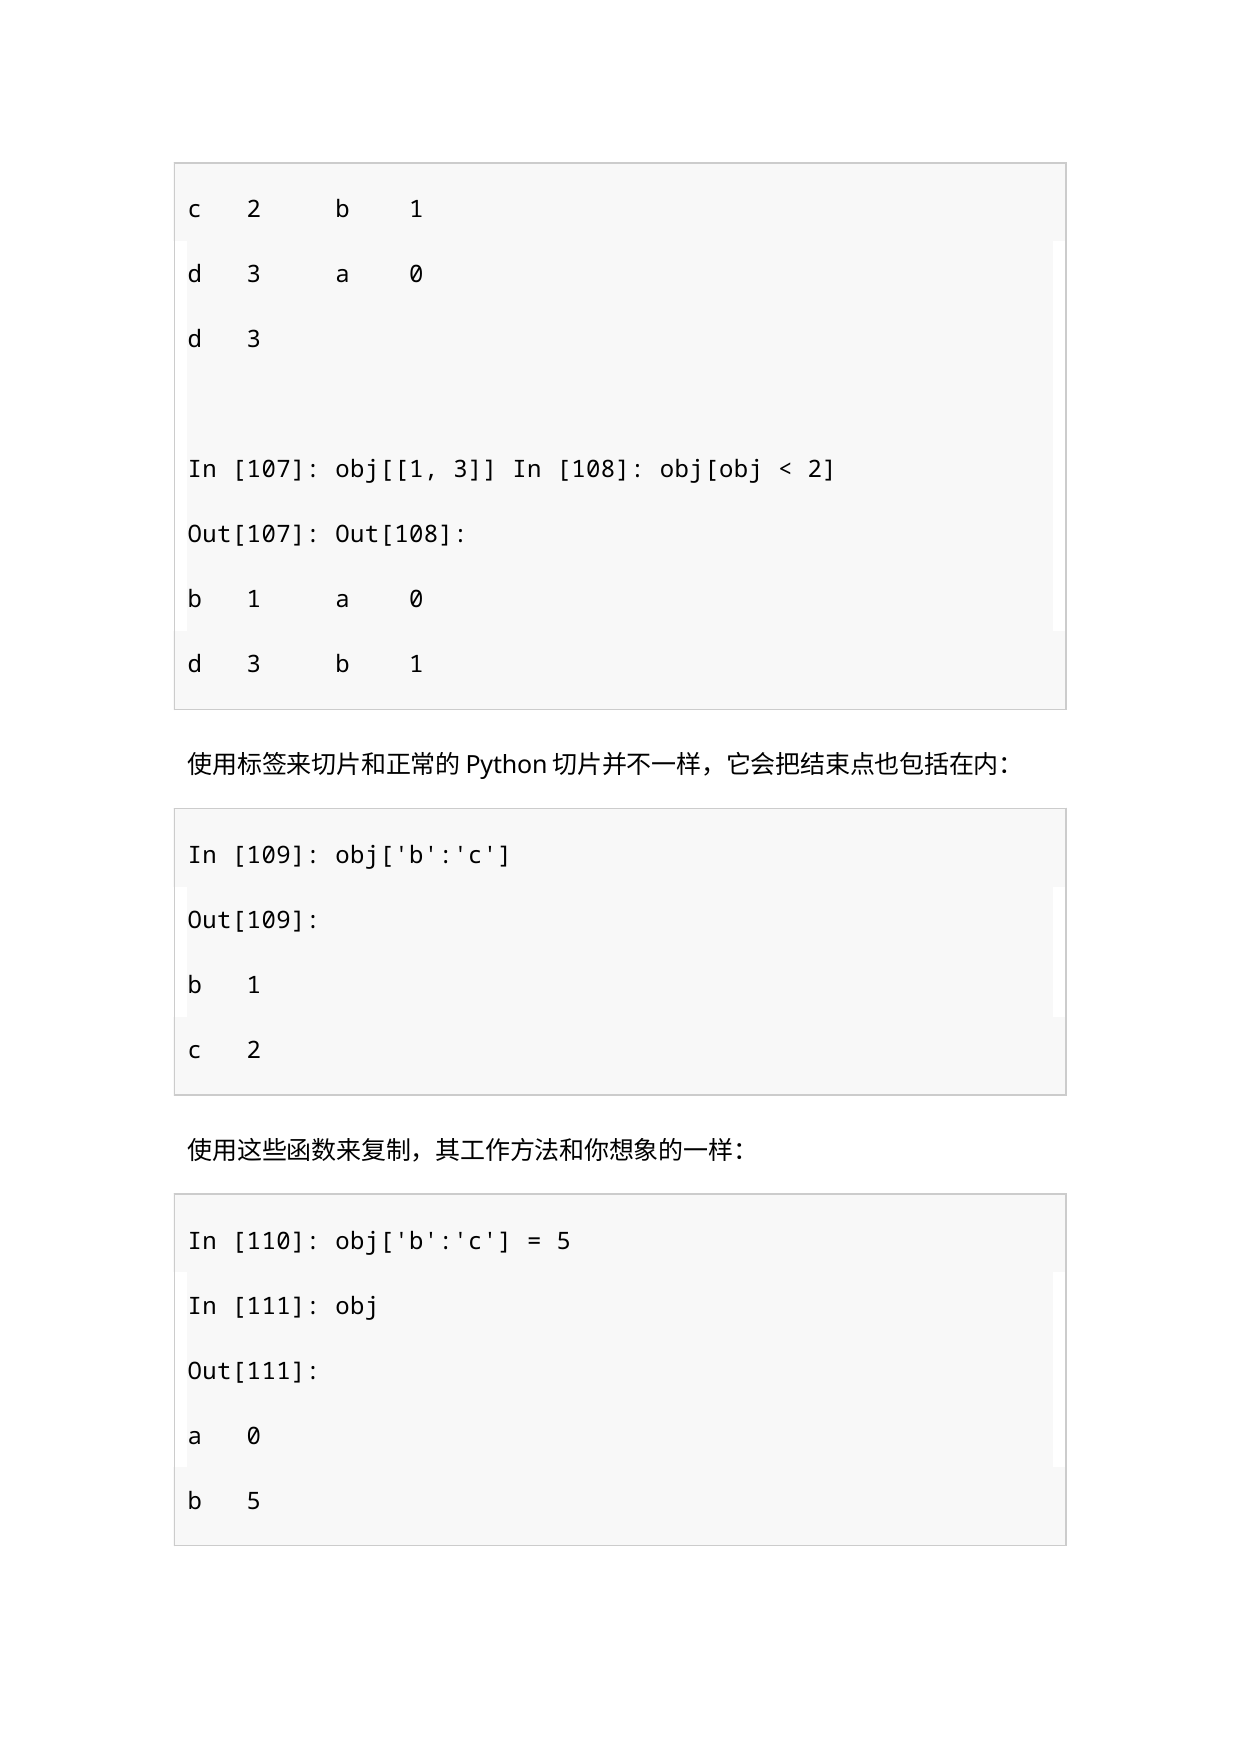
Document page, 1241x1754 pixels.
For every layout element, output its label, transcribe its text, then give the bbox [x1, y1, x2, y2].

text Out[111]: [187, 1337, 1053, 1402]
text d 3 b 1 [175, 617, 1065, 709]
text In [107]: obj[[1, 3]] In [108]: obj[obj < 2] [187, 436, 1053, 501]
text b 1 [187, 952, 1053, 1003]
text b 1 a 0 [187, 566, 1053, 617]
text 使用标签来切片和正常的Python切片并不一样，它会把结束点也包括在内： [187, 730, 1053, 795]
text c 2 b 1 [175, 164, 1065, 241]
text c 2 [175, 1003, 1065, 1094]
text In [109]: obj['b':'c'] [175, 809, 1065, 887]
text a 0 [187, 1402, 1053, 1453]
text 使用这些函数来复制，其工作方法和你想象的一样： [187, 1116, 1053, 1181]
text In [110]: obj['b':'c'] = 5 [175, 1195, 1065, 1272]
text Out[109]: [187, 887, 1053, 952]
text b 5 [175, 1453, 1065, 1545]
text d 3 [187, 306, 1053, 371]
text d 3 a 0 [187, 241, 1053, 306]
text Out[107]: Out[108]: [187, 501, 1053, 566]
text In [111]: obj [187, 1272, 1053, 1337]
